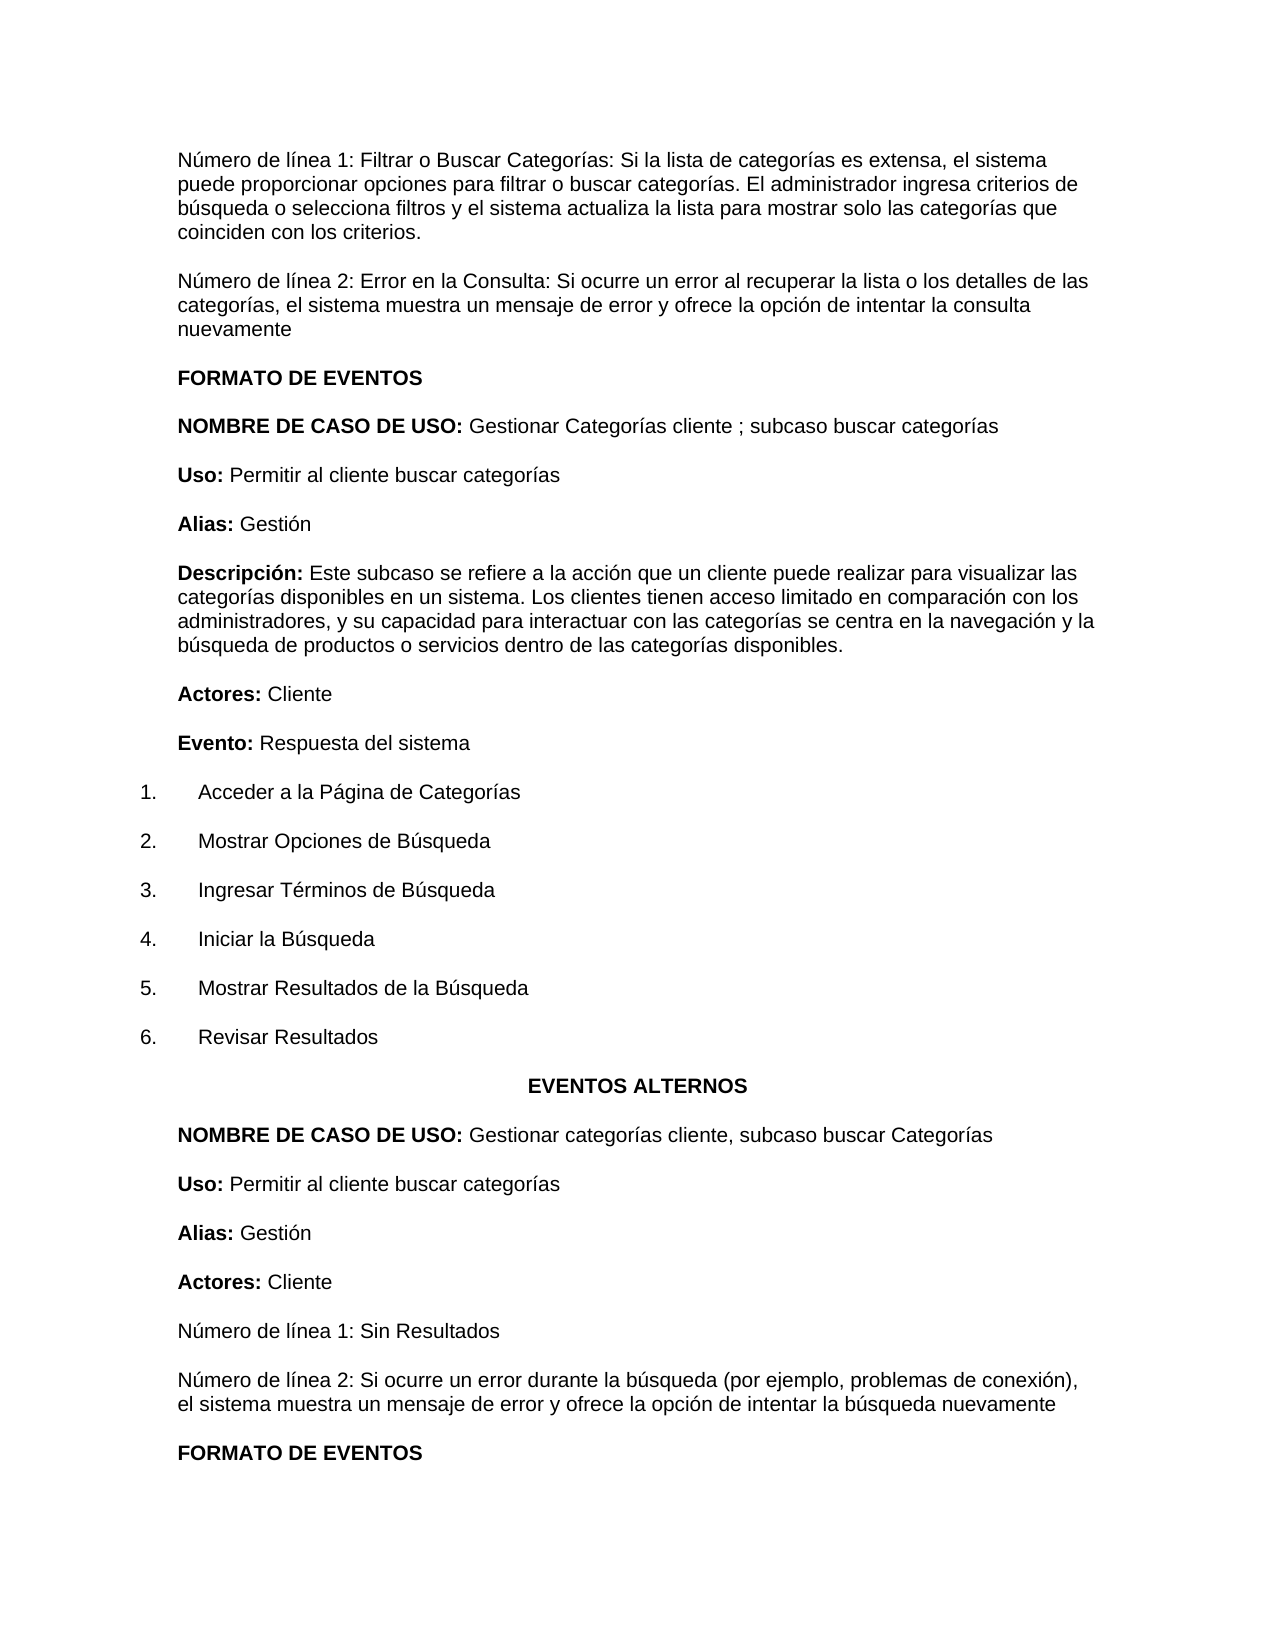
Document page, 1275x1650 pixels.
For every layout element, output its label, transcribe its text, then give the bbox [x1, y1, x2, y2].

text Actores: Cliente [177, 1269, 1098, 1293]
text EVENTOS ALTERNOS [177, 1074, 1098, 1098]
text Número de línea 2: Si ocurre un error durante la búsqueda (por ejemplo, problemas de conexión), el sistema muestra un mensaje de error y ofrece la opción de intentar la búsqueda nuevamente [177, 1367, 1098, 1415]
text Uso: Permitir al cliente buscar categorías [177, 1172, 1098, 1196]
text Alias: Gestión [177, 1221, 1098, 1244]
text 3. Ingresar Términos de Búsqueda [140, 878, 1098, 902]
text NOMBRE DE CASO DE USO: Gestionar Categorías cliente ; subcaso buscar categorías [177, 414, 1098, 438]
text 2. Mostrar Opciones de Búsqueda [140, 829, 1098, 853]
text 5. Mostrar Resultados de la Búsqueda [140, 976, 1098, 1000]
text NOMBRE DE CASO DE USO: Gestionar categorías cliente, subcaso buscar Categorías [177, 1123, 1098, 1147]
text Actores: Cliente [177, 682, 1098, 706]
text Número de línea 1: Sin Resultados [177, 1318, 1098, 1342]
text 6. Revisar Resultados [140, 1025, 1098, 1049]
text Uso: Permitir al cliente buscar categorías [177, 463, 1098, 487]
text Número de línea 1: Filtrar o Buscar Categorías: Si la lista de categorías es extensa, el sistema puede proporcionar opciones para filtrar o buscar categorías. El administrador ingresa criterios de búsqueda o selecciona filtros y el sistema actualiza la lista para mostrar solo las categorías que coinciden con los criterios. [177, 148, 1098, 243]
text Descripción: Este subcaso se refiere a la acción que un cliente puede realizar para visualizar las categorías disponibles en un sistema. Los clientes tienen acceso limitado en comparación con los administradores, y su capacidad para interactuar con las categorías se centra en la navegación y la búsqueda de productos o servicios dentro de las categorías disponibles. [177, 561, 1098, 657]
text FORMATO DE EVENTOS [177, 1440, 1098, 1464]
text FORMATO DE EVENTOS [177, 365, 1098, 389]
text Número de línea 2: Error en la Consulta: Si ocurre un error al recuperar la lista o los detalles de las categorías, el sistema muestra un mensaje de error y ofrece la opción de intentar la consulta nuevamente [177, 268, 1098, 340]
text Alias: Gestión [177, 512, 1098, 536]
text 1. Acceder a la Página de Categorías [140, 780, 1098, 804]
text Evento: Respuesta del sistema [177, 731, 1098, 755]
text 4. Iniciar la Búsqueda [140, 927, 1098, 951]
